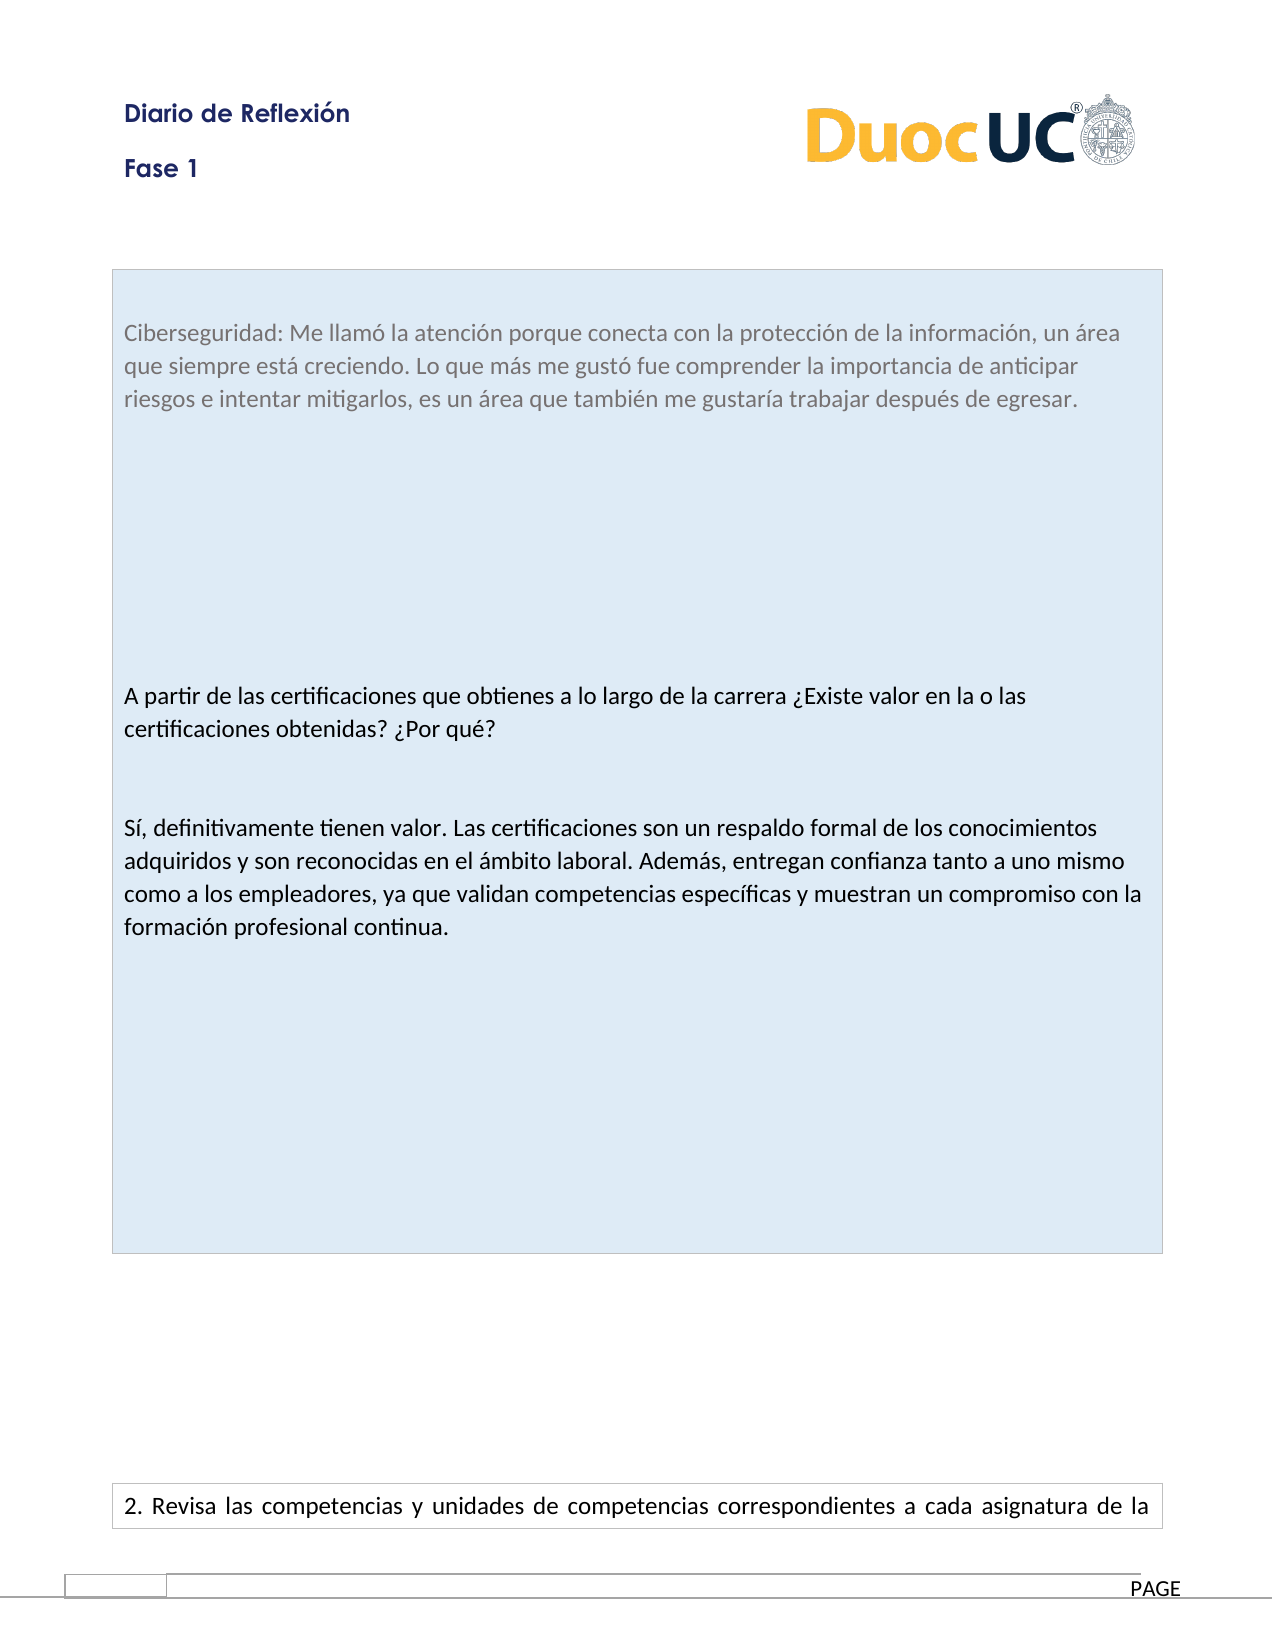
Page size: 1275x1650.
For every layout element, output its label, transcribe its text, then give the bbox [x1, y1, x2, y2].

picture [807, 94, 1135, 165]
